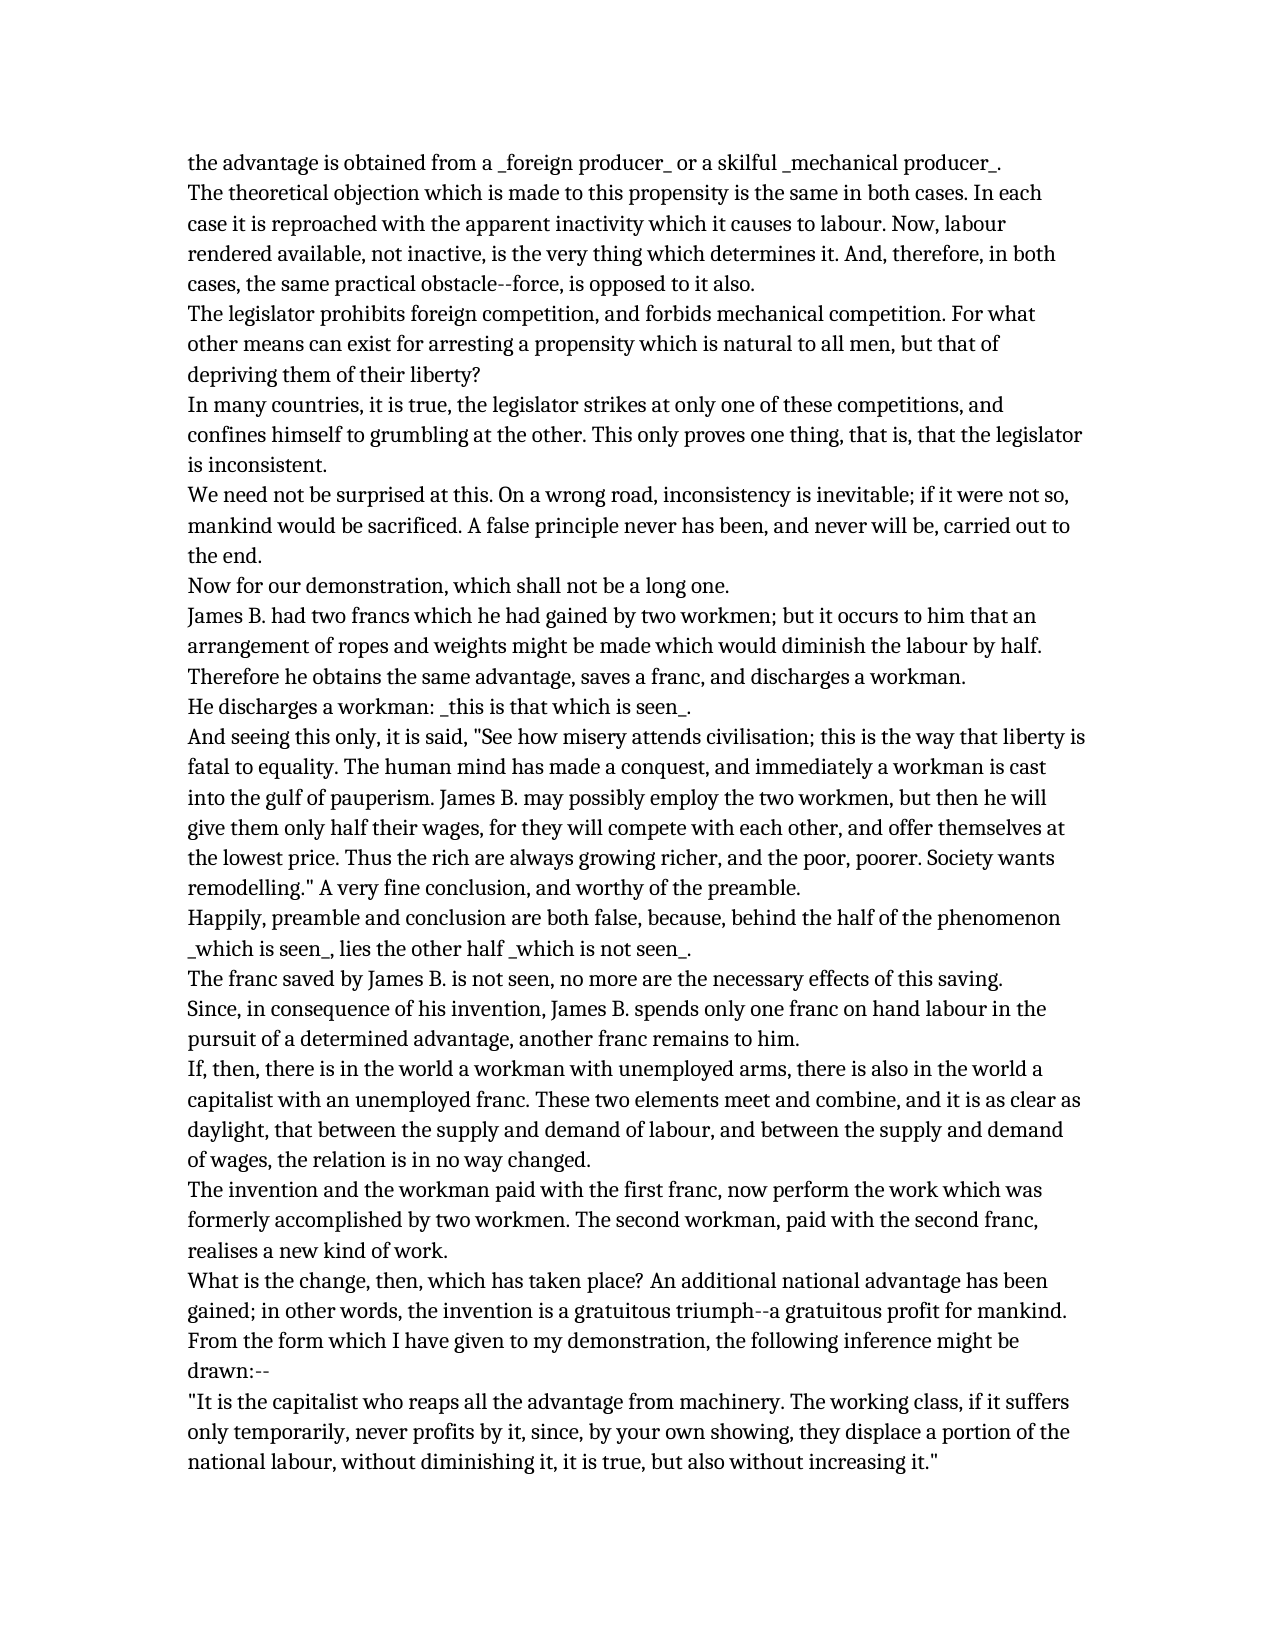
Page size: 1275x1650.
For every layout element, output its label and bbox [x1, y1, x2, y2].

text [187, 150, 1087, 1475]
